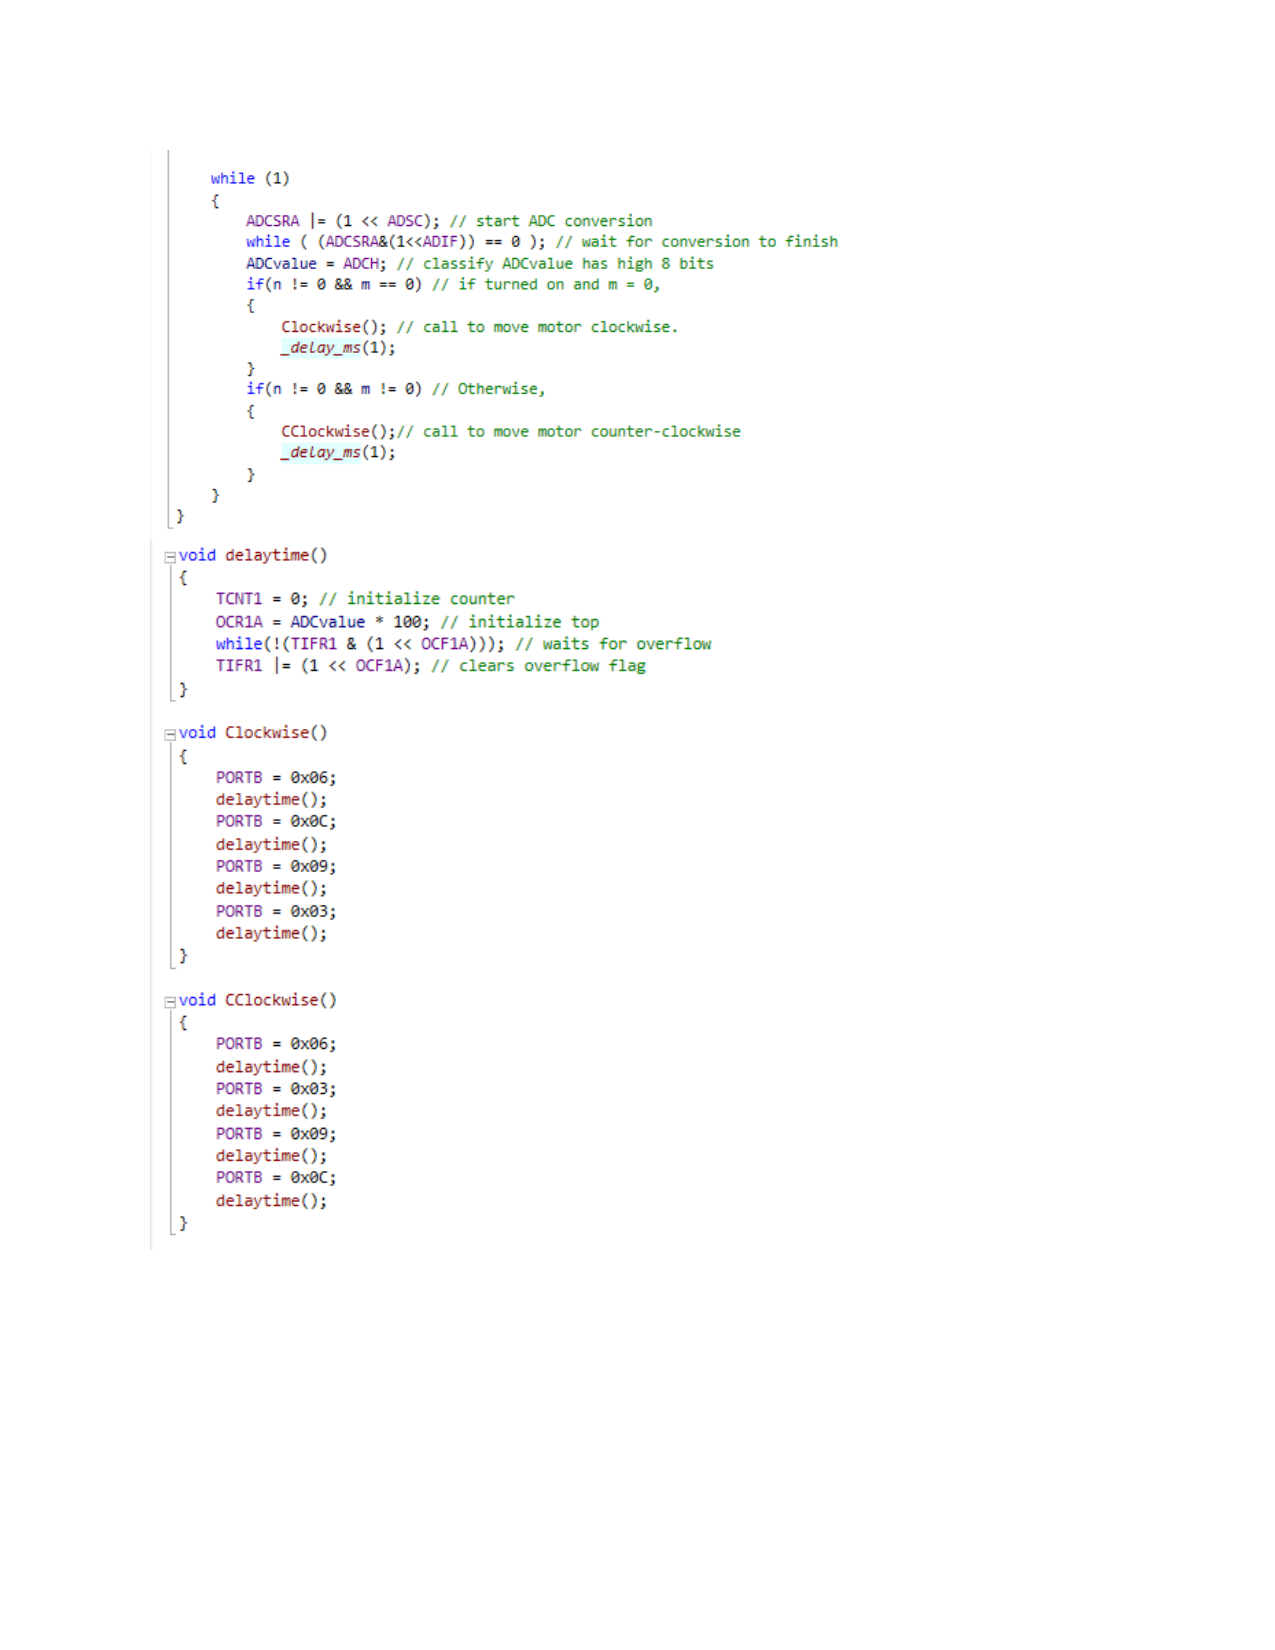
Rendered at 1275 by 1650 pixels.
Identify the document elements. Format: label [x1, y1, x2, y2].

picture [150, 150, 893, 1250]
